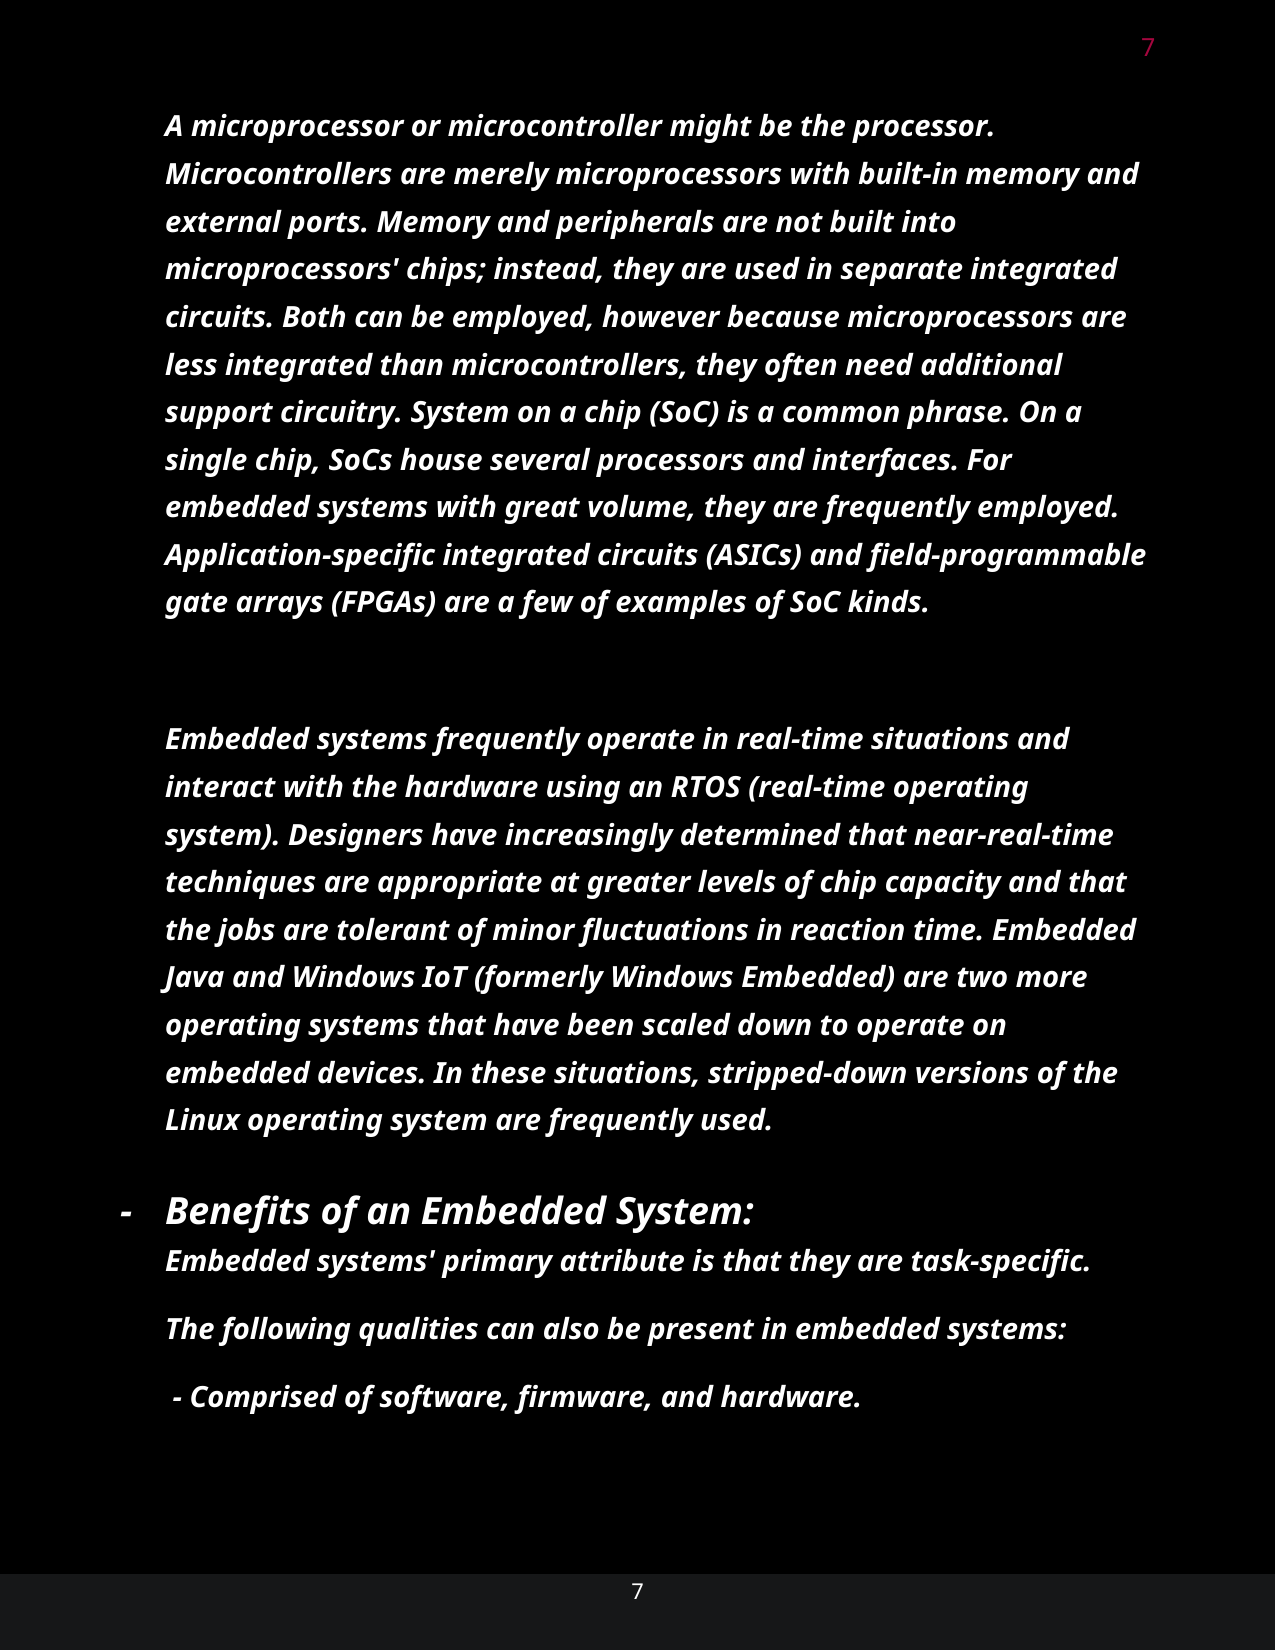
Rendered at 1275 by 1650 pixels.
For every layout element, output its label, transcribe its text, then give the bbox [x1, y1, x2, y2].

text Embedded systems' primary attribute is that they are task-specific. [165, 1240, 1155, 1279]
text Embedded systems frequently operate in real-time situations and interact with the hardware using an RTOS (real-time operating system). Designers have increasingly determined that near-real-time techniques are appropriate at greater levels of chip capacity and that the jobs are tolerant of minor fluctuations in reaction time. Embedded Java and Windows IoT (formerly Windows Embedded) are two more operating systems that have been scaled down to operate on embedded devices. In these situations, stripped-down versions of the Linux operating system are frequently used. [165, 719, 1155, 1139]
subtitle Benefits of an Embedded System: [120, 1184, 1155, 1236]
text A microprocessor or microcontroller might be the processor. Microcontrollers are merely microprocessors with built-in memory and external ports. Memory and peripherals are not built into microprocessors' chips; instead, they are used in separate integrated circuits. Both can be employed, however because microprocessors are less integrated than microcontrollers, they often need additional support circuitry. System on a chip (SoC) is a common phrase. On a single chip, SoCs house several processors and interfaces. For embedded systems with great volume, they are frequently employed. Application-specific integrated circuits (ASICs) and field-programmable gate arrays (FPGAs) are a few of examples of SoC kinds. [165, 106, 1155, 621]
text - Comprised of software, firmware, and hardware. [165, 1377, 1155, 1416]
text The following qualities can also be present in embedded systems: [165, 1308, 1155, 1348]
